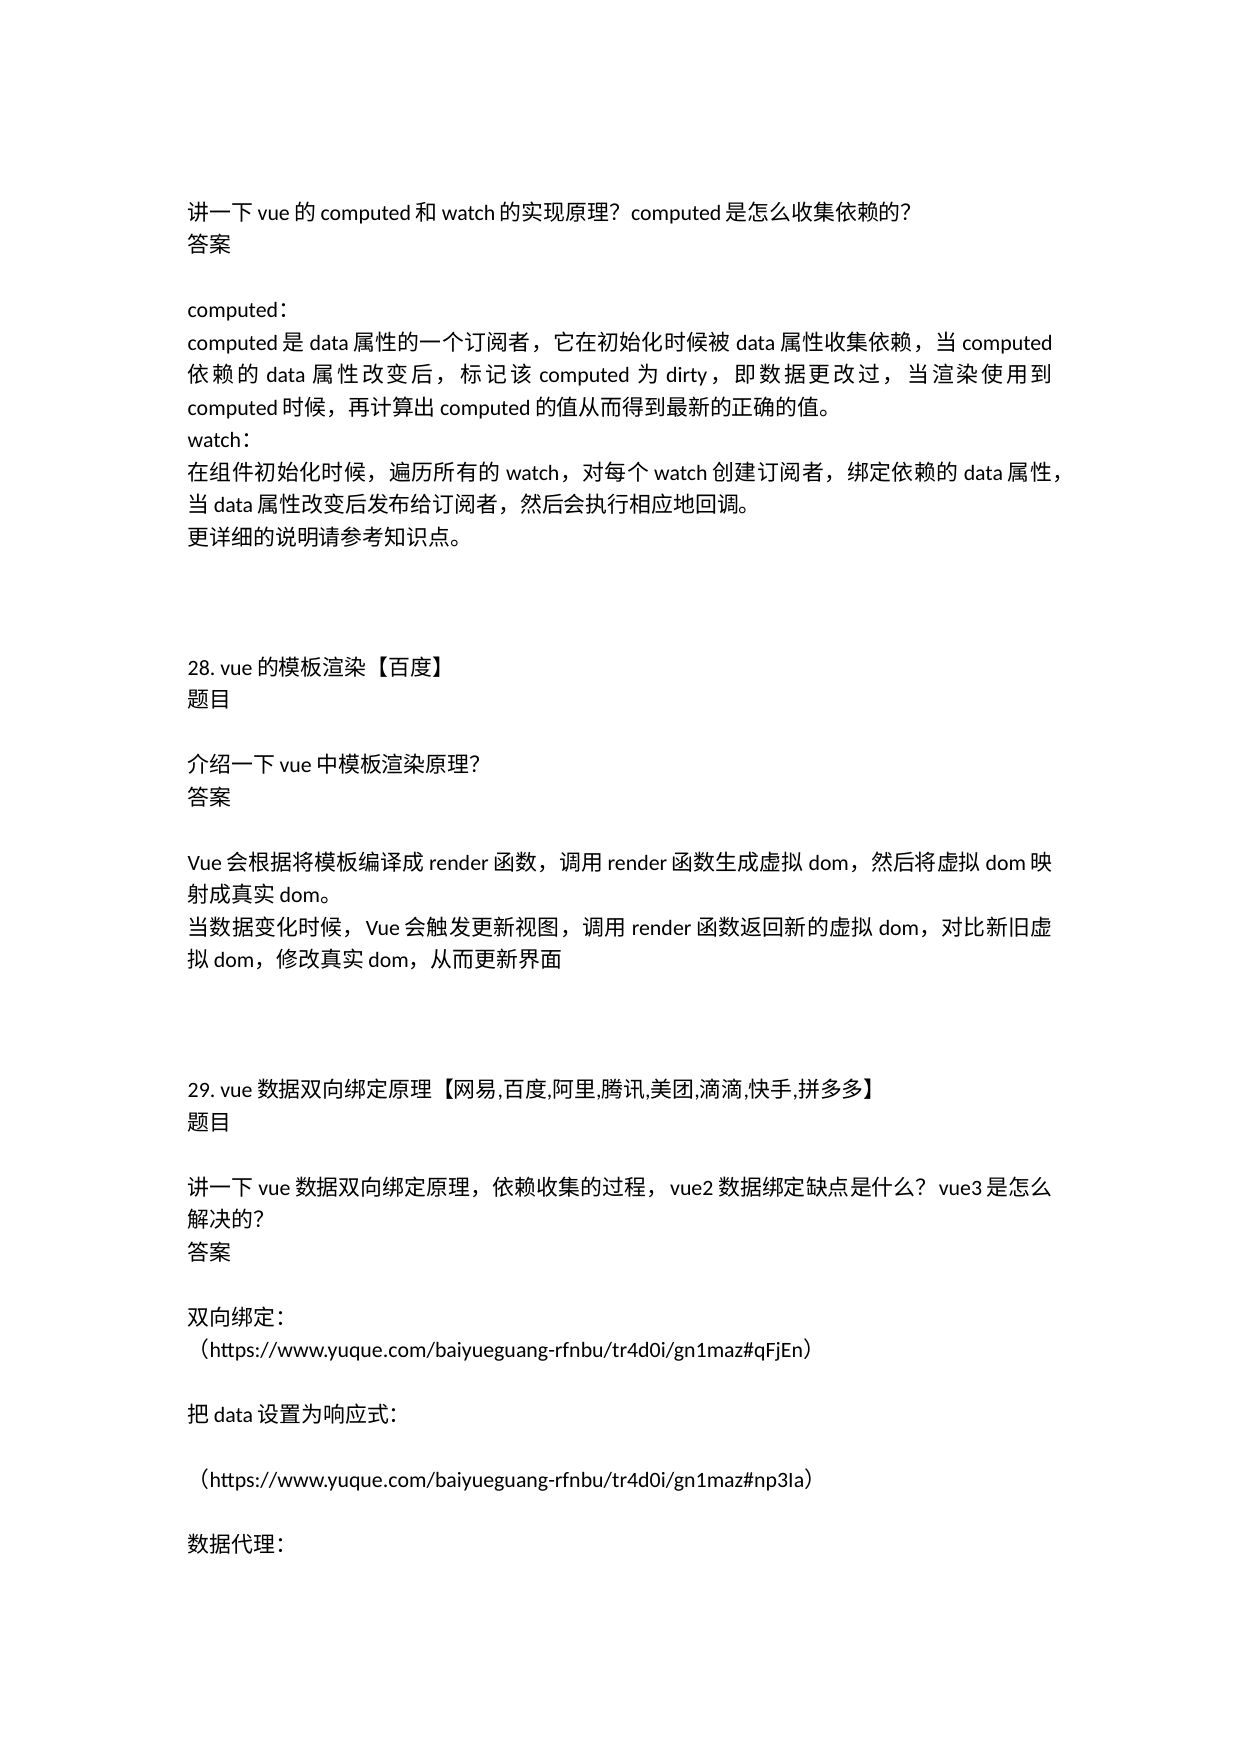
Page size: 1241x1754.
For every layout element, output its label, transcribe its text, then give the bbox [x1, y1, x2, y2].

text 28. vue的模板渲染【百度】 [187, 649, 1053, 682]
text 答案 [187, 779, 1053, 812]
text （https://www.yuque.com/baiyueguang-rfnbu/tr4d0i/gn1maz#np3Ia） [187, 1462, 1053, 1494]
text 答案 [187, 227, 1053, 259]
text 在组件初始化时候，遍历所有的watch，对每个watch创建订阅者，绑定依赖的data属性，当data属性改变后发布给订阅者，然后会执行相应地回调。 [187, 454, 1053, 519]
text 当数据变化时候，Vue会触发更新视图，调用render函数返回新的虚拟dom，对比新旧虚拟dom，修改真实dom，从而更新界面 [187, 909, 1053, 974]
text 答案 [187, 1234, 1053, 1267]
text 讲一下vue的computed和watch的实现原理？computed是怎么收集依赖的？ [187, 194, 1053, 227]
text 讲一下vue数据双向绑定原理，依赖收集的过程，vue2数据绑定缺点是什么？vue3是怎么解决的？ [187, 1169, 1053, 1234]
text computed： [187, 292, 1053, 324]
text 题目 [187, 1104, 1053, 1137]
text 把data设置为响应式： [187, 1397, 1053, 1429]
text Vue会根据将模板编译成render函数，调用render函数生成虚拟dom，然后将虚拟dom映射成真实dom。 [187, 844, 1053, 909]
text 更详细的说明请参考知识点。 [187, 519, 1053, 552]
text watch： [187, 422, 1053, 454]
text 29. vue数据双向绑定原理【网易,百度,阿里,腾讯,美团,滴滴,快手,拼多多】 [187, 1072, 1053, 1104]
text 数据代理： [187, 1527, 1053, 1559]
text computed是data属性的一个订阅者，它在初始化时候被data属性收集依赖，当computed依赖的data属性改变后，标记该computed为dirty，即数据更改过，当渲染使用到computed时候，再计算出computed的值从而得到最新的正确的值。 [187, 324, 1053, 422]
text （https://www.yuque.com/baiyueguang-rfnbu/tr4d0i/gn1maz#qFjEn） [187, 1332, 1053, 1364]
text 双向绑定： [187, 1299, 1053, 1332]
text 题目 [187, 682, 1053, 714]
text 介绍一下vue中模板渲染原理？ [187, 747, 1053, 779]
